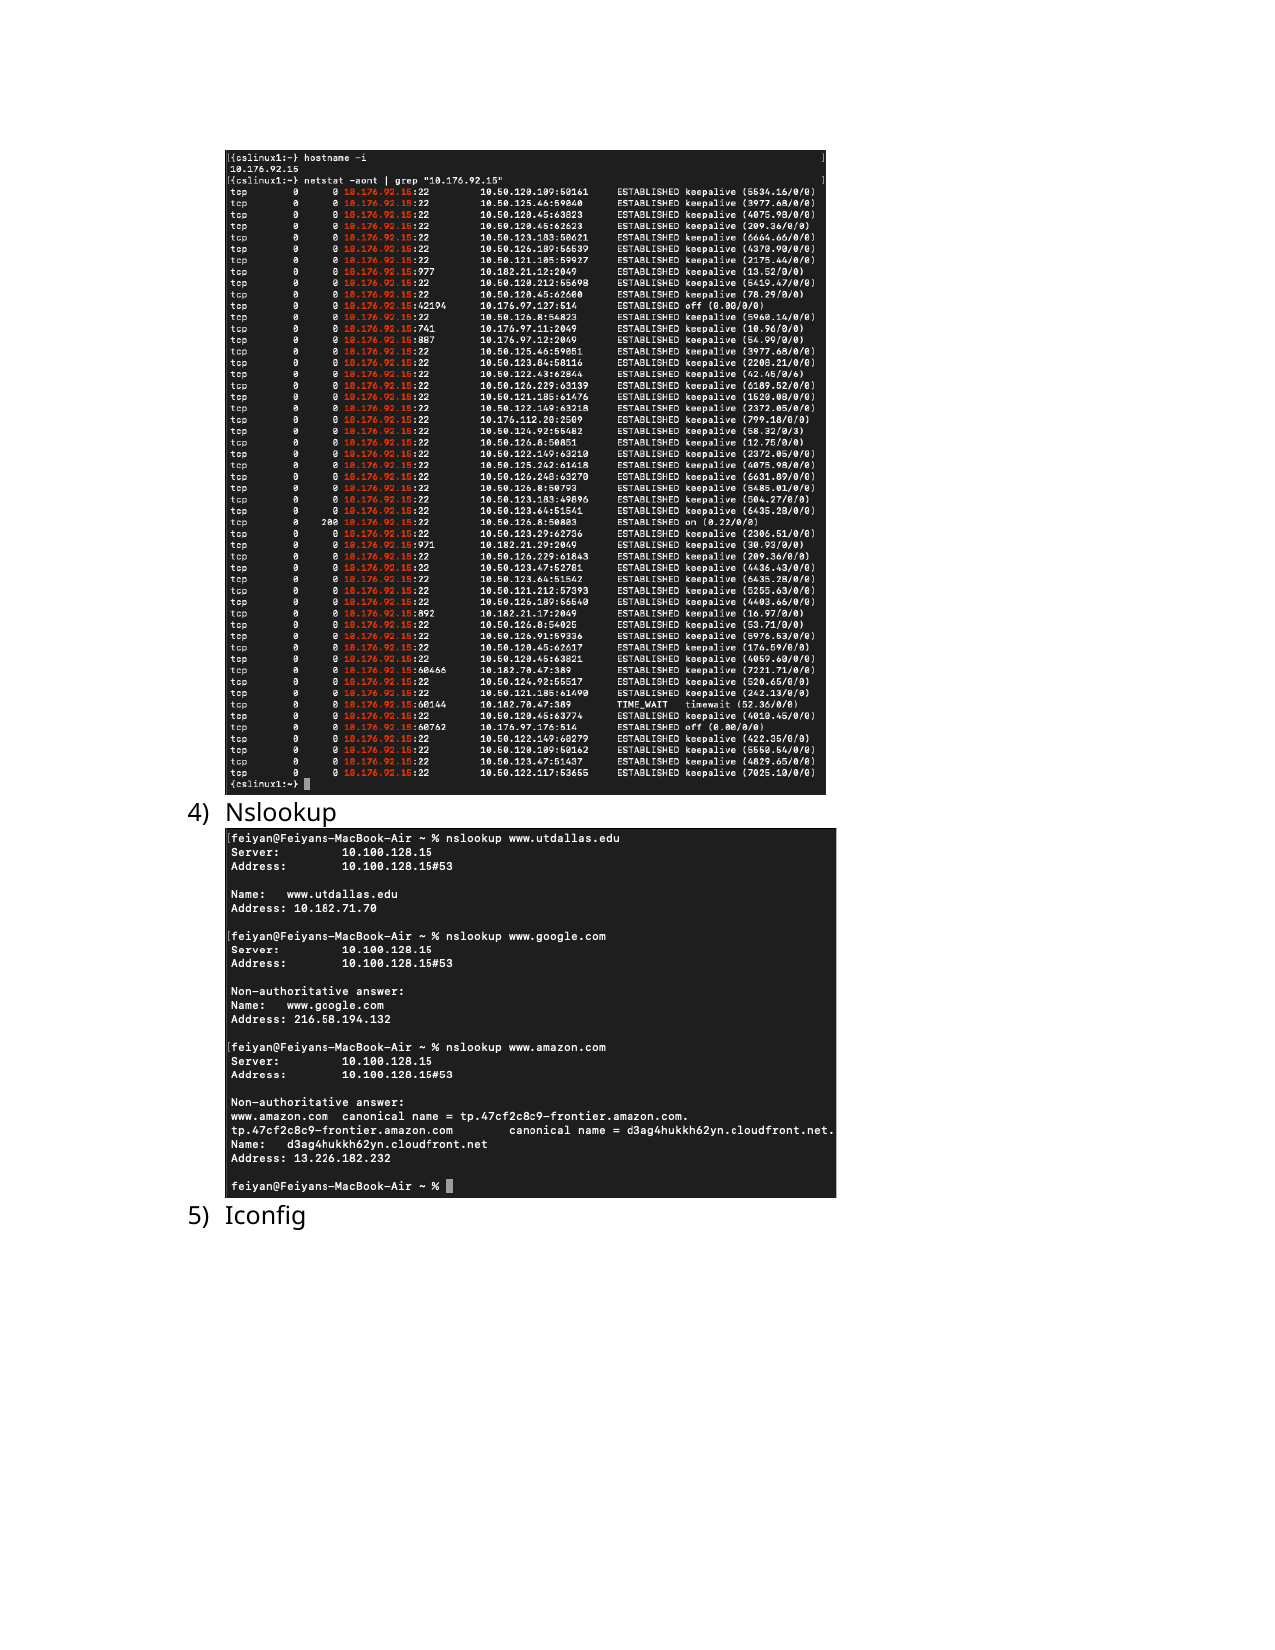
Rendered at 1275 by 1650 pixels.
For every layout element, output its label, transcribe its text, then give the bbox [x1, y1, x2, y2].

picture [225, 828, 837, 1198]
list Iconfig [187, 1198, 1125, 1232]
picture [225, 150, 826, 795]
list Nslookup [187, 795, 1125, 829]
